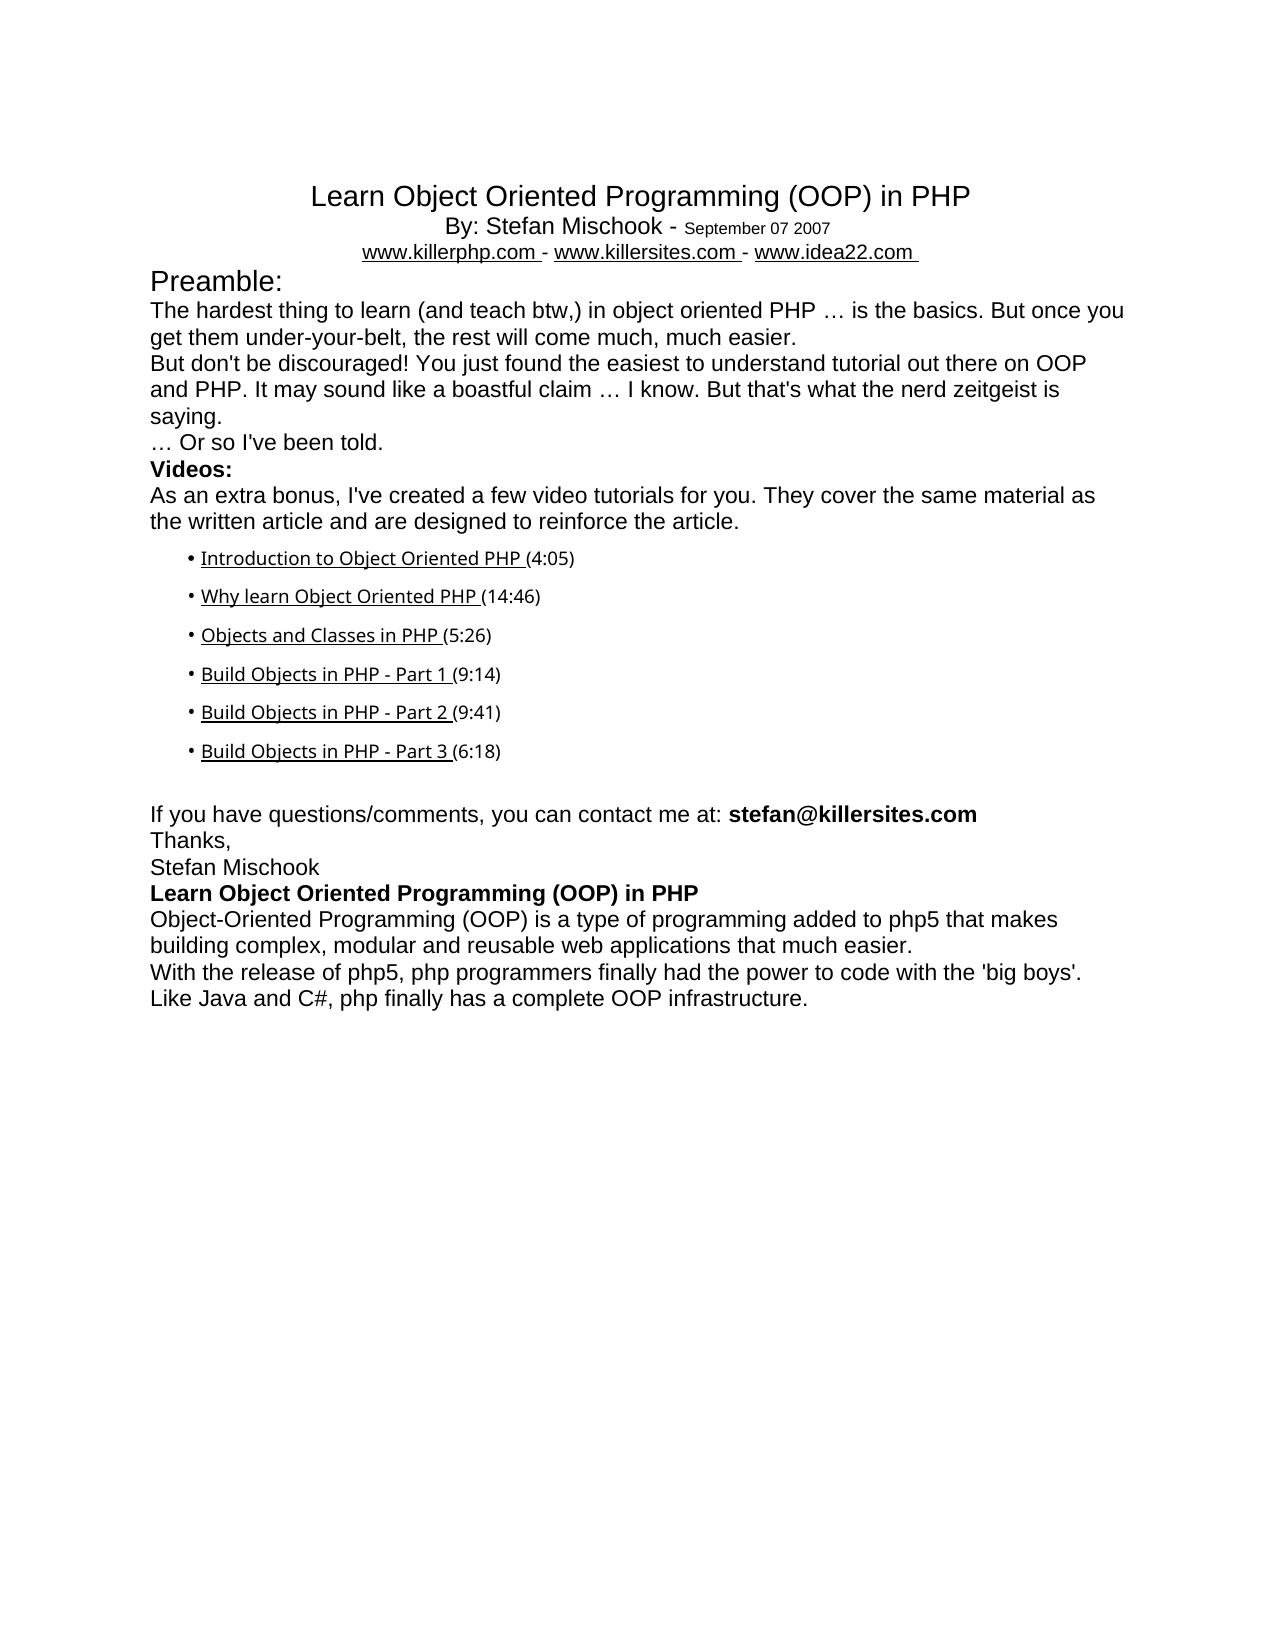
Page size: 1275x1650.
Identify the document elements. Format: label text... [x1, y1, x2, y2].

text • Build Objects in PHP - Part 1 (9:14) [187, 659, 1125, 687]
text The hardest thing to learn (and teach btw,) in object oriented PHP … is the basics. But once you get them under-your-belt, the rest will come much, much easier. [150, 297, 1125, 350]
text With the release of php5, php programmers finally had the power to code with the 'big boys'. Like Java and C#, php finally has a complete OOP infrastructure. [150, 959, 1125, 1012]
text www.killerphp.com - www.killersites.com - www.idea22.com [150, 240, 1125, 264]
text As an extra bonus, I've created a few video tutorials for you. They cover the same material as the written article and are designed to reinforce the article. [150, 482, 1125, 534]
text Thanks, [150, 827, 1125, 853]
text By: Stefan Mischook - September 07 2007 [150, 212, 1125, 240]
text • Why learn Object Oriented PHP (14:46) [187, 581, 1125, 609]
text • Build Objects in PHP - Part 3 (6:18) [187, 736, 1125, 765]
text • Objects and Classes in PHP (5:26) [187, 620, 1125, 648]
text • Build Objects in PHP - Part 2 (9:41) [187, 697, 1125, 726]
text But don't be discouraged! You just found the easiest to understand tutorial out there on OOP and PHP. It may sound like a boastful claim … I know. But that's what the nerd zeitgeist is saying. [150, 350, 1125, 429]
text • Introduction to Object Oriented PHP (4:05) [187, 545, 1125, 571]
text Preamble: [150, 264, 1125, 297]
text Object-Oriented Programming (OOP) is a type of programming added to php5 that makes building complex, modular and reusable web applications that much easier. [150, 906, 1125, 959]
text … Or so I've been told. [150, 429, 1125, 456]
text If you have questions/comments, you can contact me at: stefan@killersites.com [150, 801, 1125, 827]
text Learn Object Oriented Programming (OOP) in PHP [150, 179, 1125, 212]
text Stefan Mischook [150, 853, 1125, 880]
text Learn Object Oriented Programming (OOP) in PHP [150, 880, 1125, 906]
text Videos: [150, 456, 1125, 482]
